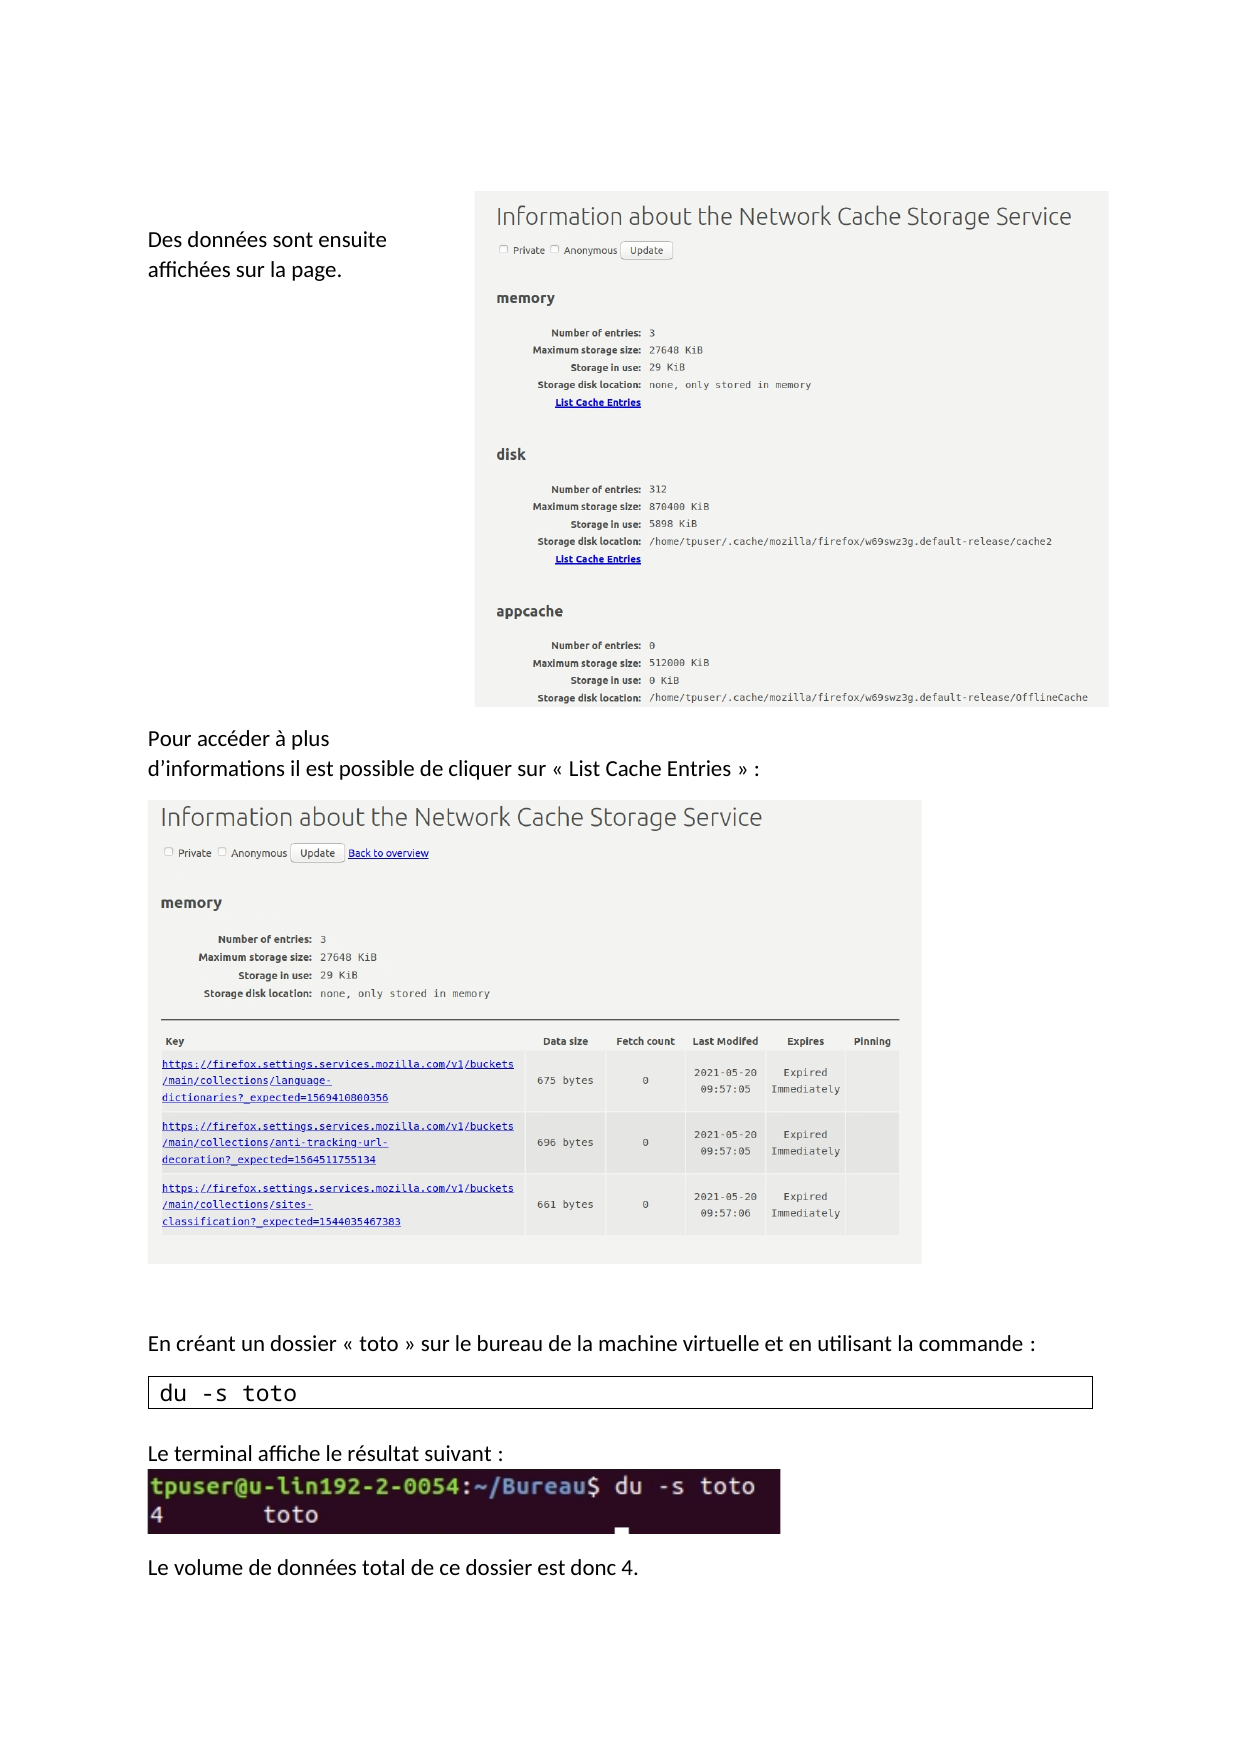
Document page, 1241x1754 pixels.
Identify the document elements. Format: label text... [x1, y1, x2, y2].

picture [474, 191, 1109, 707]
picture [147, 800, 922, 1264]
picture [147, 1469, 781, 1534]
table_header du -s toto [149, 1377, 1092, 1408]
text Des données sont ensuite affichées sur la page. [148, 225, 474, 283]
text En créant un dossier « toto » sur le bureau de la machine virtuelle et en utilisant la commande : [148, 1329, 1093, 1357]
text Le volume de données total de ce dossier est donc 4. [148, 1553, 1093, 1581]
text Pour accéder à plus d’informations il est possible de cliquer sur « List Cache Entries » : [148, 724, 1093, 782]
